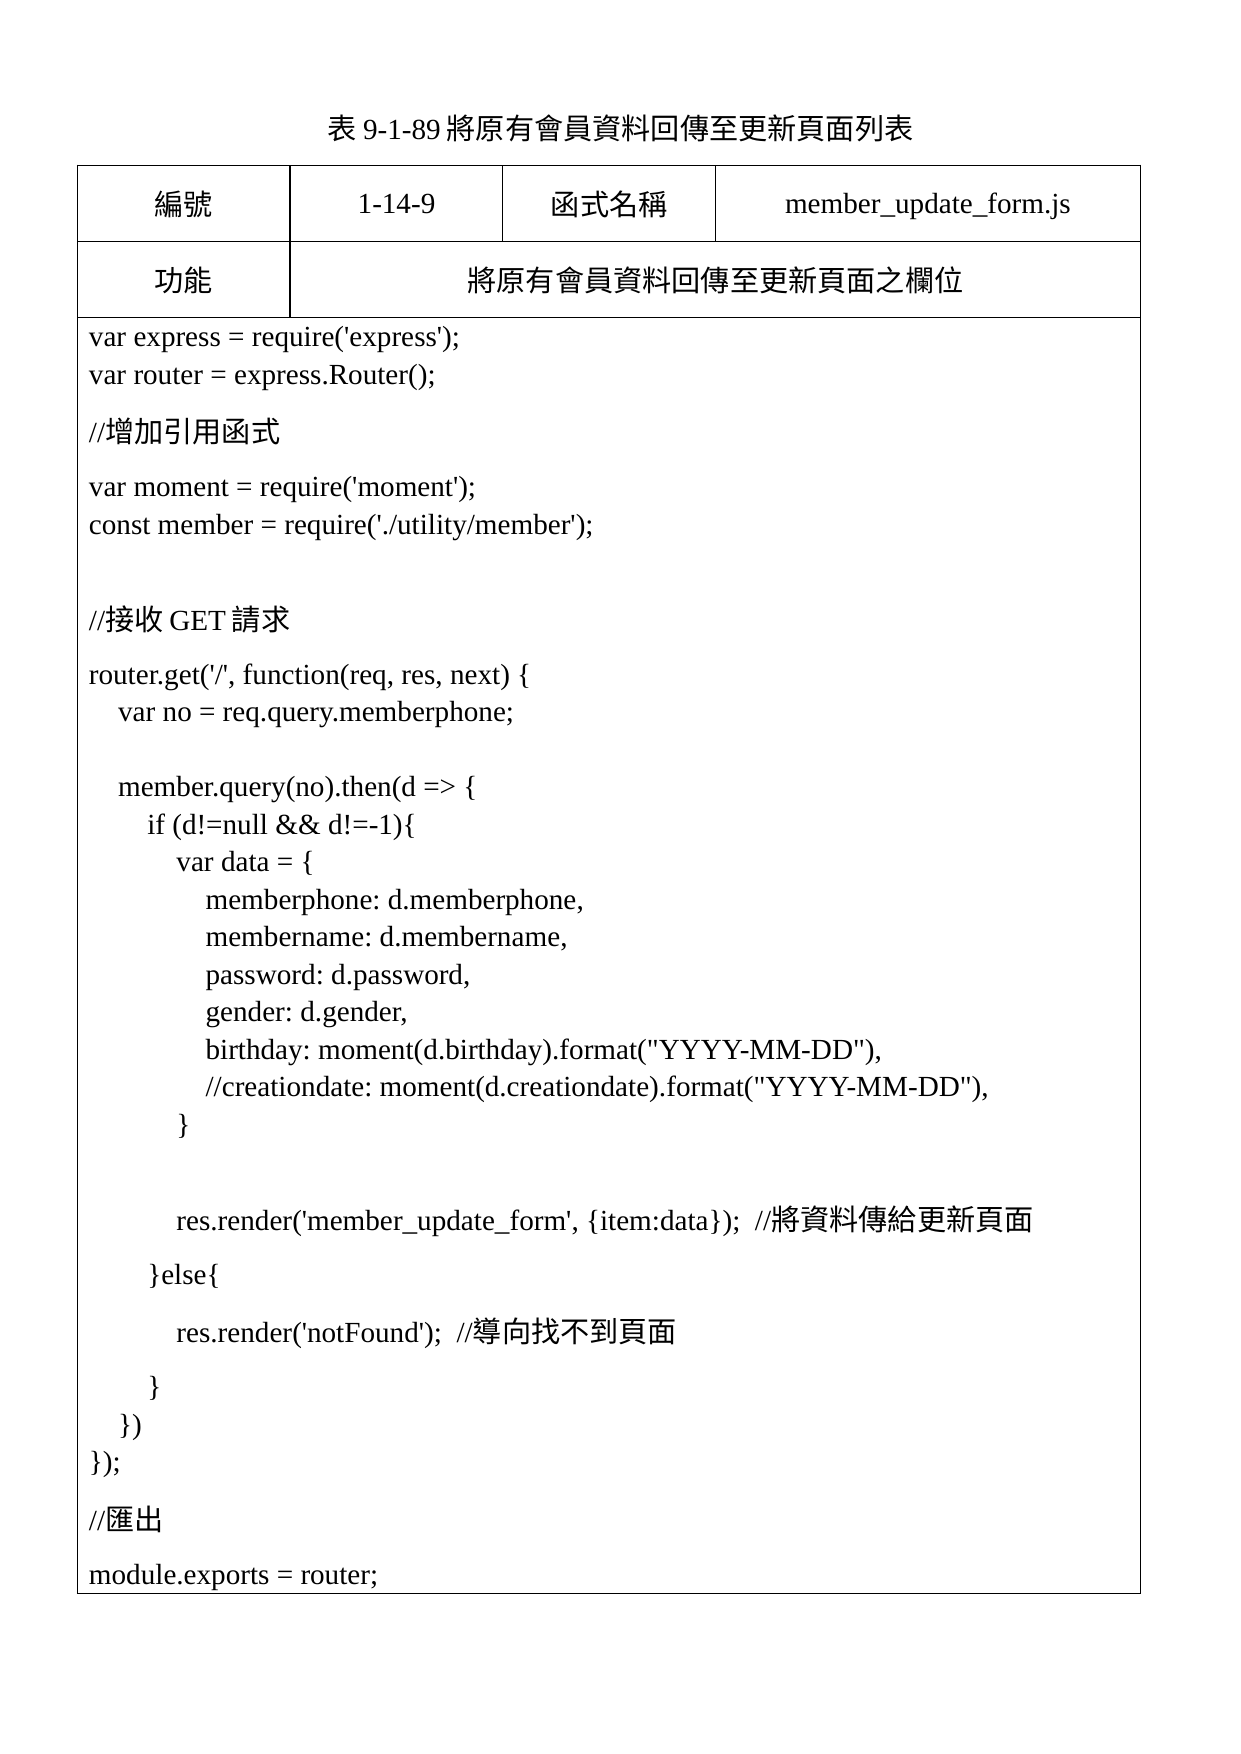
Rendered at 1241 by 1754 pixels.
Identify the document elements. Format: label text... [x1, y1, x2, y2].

table_cell var express = require('express'); var router = express.Router(); //增加引用函式 var moment = require('moment'); const member = require('./utility/member'); //接收GET請求 router.get('/', function(req, res, next) { var no = req.query.memberphone; member.query(no).then(d => { if (d!=null && d!=-1){ var data = { memberphone: d.memberphone, membername: d.membername, password: d.password, gender: d.gender, birthday: moment(d.birthday).format("YYYY-MM-DD"), //creationdate: moment(d.creationdate).format("YYYY-MM-DD"), } res.render('member_update_form', {item:data}); //將資料傳給更新頁面 }else{ res.render('notFound'); //導向找不到頁面 } }) }); //匯出 module.exports = router; [78, 318, 1140, 1593]
table_header member_update_form.js [716, 166, 1140, 241]
table_header 編號 [78, 166, 289, 241]
table_cell 功能 [78, 242, 289, 317]
text 表 9-1-89將原有會員資料回傳至更新頁面列表 [89, 89, 1152, 164]
table_cell 將原有會員資料回傳至更新頁面之欄位 [291, 242, 1140, 317]
table_header 函式名稱 [503, 166, 715, 241]
table_header 1-14-9 [291, 166, 502, 241]
